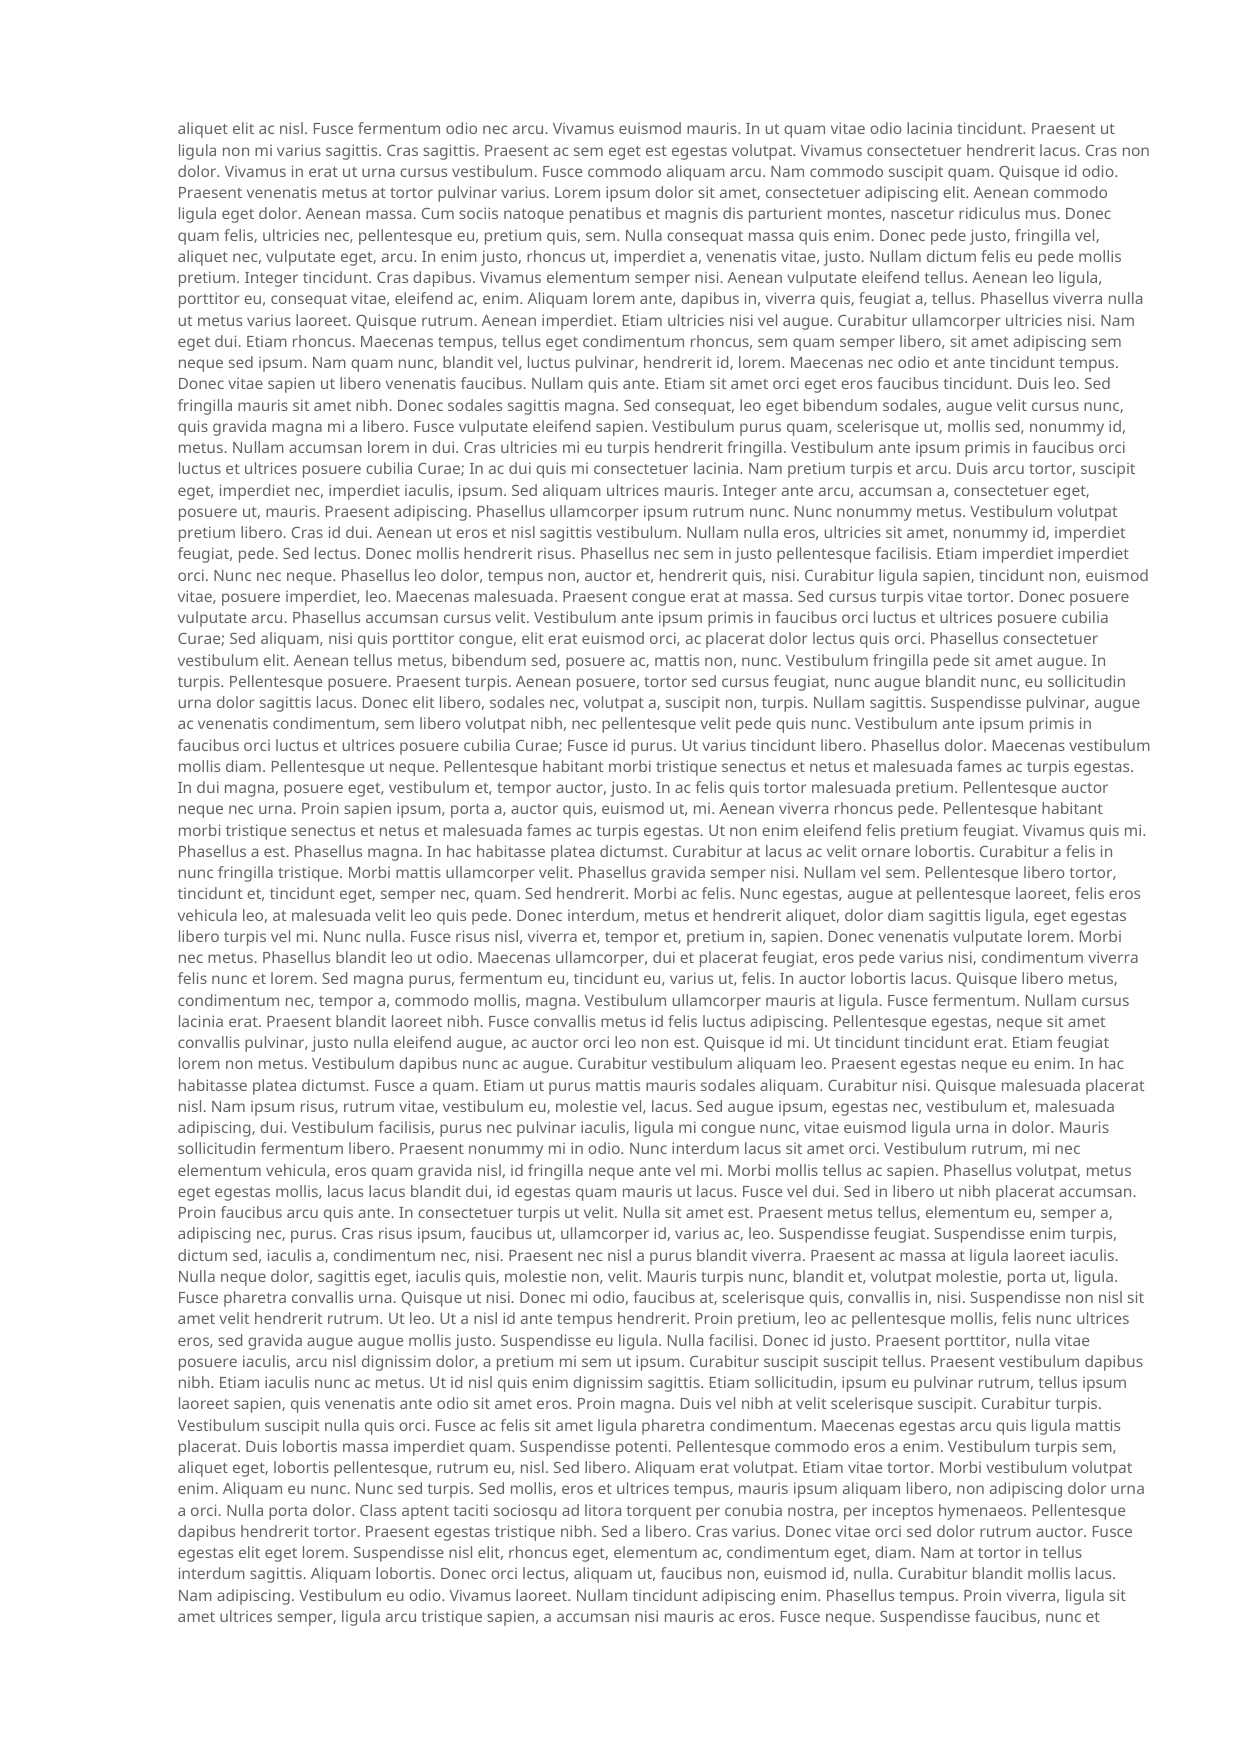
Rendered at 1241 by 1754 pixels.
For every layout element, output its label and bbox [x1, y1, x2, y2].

text [177, 118, 1152, 1627]
